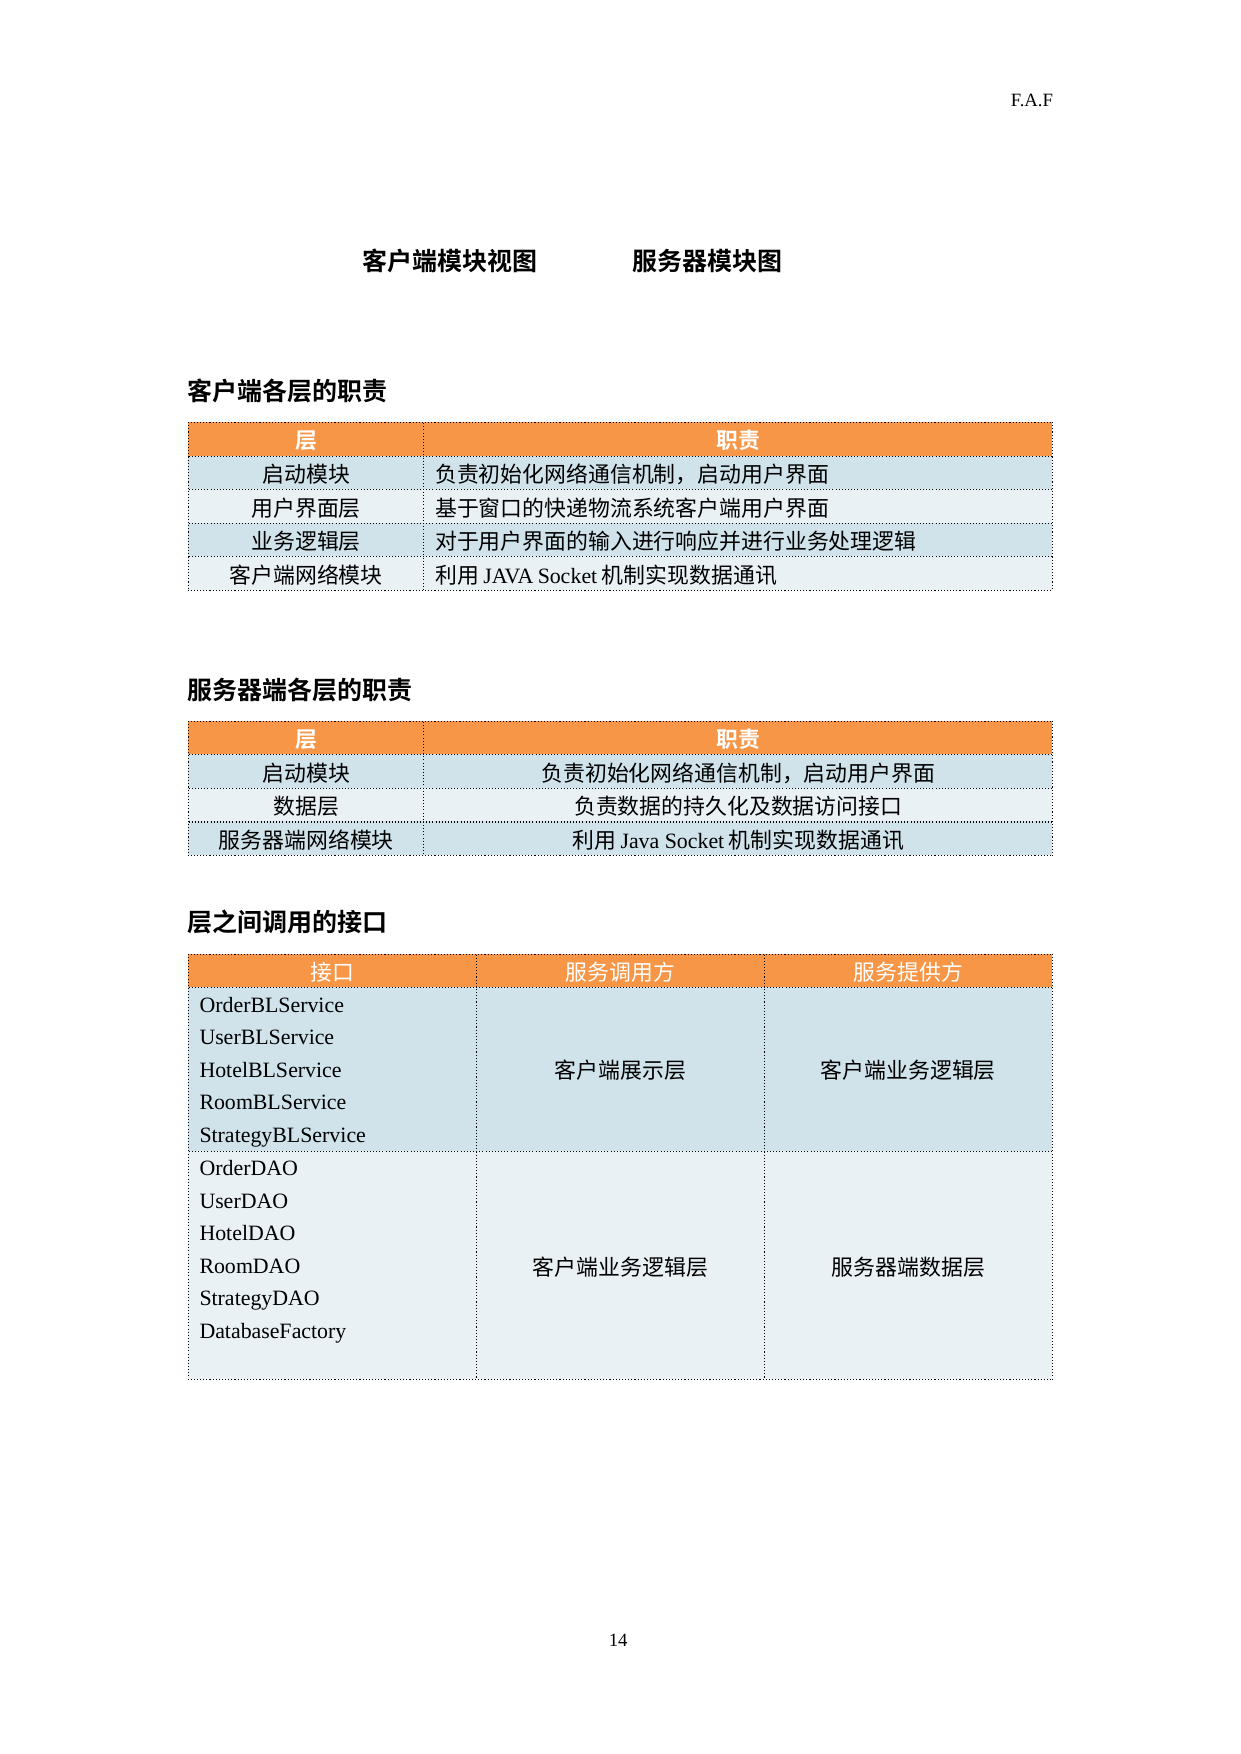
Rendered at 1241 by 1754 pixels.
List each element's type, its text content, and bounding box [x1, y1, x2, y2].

table_cell OrderDAO UserDAO HotelDAO RoomDAO StrategyDAO DatabaseFactory [188, 1151, 476, 1379]
table_header 服务提供方 [764, 954, 1052, 987]
table_cell 负责数据的持久化及数据访问接口 [424, 788, 1052, 821]
table_cell 客户端业务逻辑层 [476, 1151, 764, 1379]
table_cell 业务逻辑层 [188, 523, 424, 556]
table_cell 启动模块 [188, 456, 424, 489]
table_header 职责 [424, 422, 1052, 456]
text 层之间调用的接口 [187, 888, 1053, 953]
table_cell 利用Java Socket机制实现数据通讯 [424, 821, 1052, 855]
table_cell OrderBLService UserBLService HotelBLService RoomBLService StrategyBLService [188, 987, 476, 1151]
table_cell 客户端网络模块 [188, 556, 424, 590]
table_cell 启动模块 [188, 754, 424, 788]
table_cell 客户端展示层 [476, 987, 764, 1151]
table_cell 对于用户界面的输入进行响应并进行业务处理逻辑 [424, 523, 1052, 556]
table_cell 负责初始化网络通信机制，启动用户界面 [424, 456, 1052, 489]
table_cell 数据层 [188, 788, 424, 821]
table_cell 服务器端数据层 [764, 1151, 1052, 1379]
table_header 层 [188, 422, 424, 456]
table_cell 基于窗口的快递物流系统客户端用户界面 [424, 489, 1052, 523]
table_cell 服务器端网络模块 [188, 821, 424, 855]
table_cell 负责初始化网络通信机制，启动用户界面 [424, 754, 1052, 788]
table_header 职责 [424, 721, 1052, 754]
text 客户端各层的职责 [187, 357, 1053, 422]
text 服务器端各层的职责 [187, 656, 1053, 721]
table_cell 客户端业务逻辑层 [764, 987, 1052, 1151]
table_header 服务调用方 [476, 954, 764, 987]
table_header 层 [188, 721, 424, 754]
table_header 接口 [188, 954, 476, 987]
table_cell 利用JAVA Socket机制实现数据通讯 [424, 556, 1052, 590]
table_cell 用户界面层 [188, 489, 424, 523]
text 客户端模块视图 服务器模块图 [187, 227, 1053, 292]
